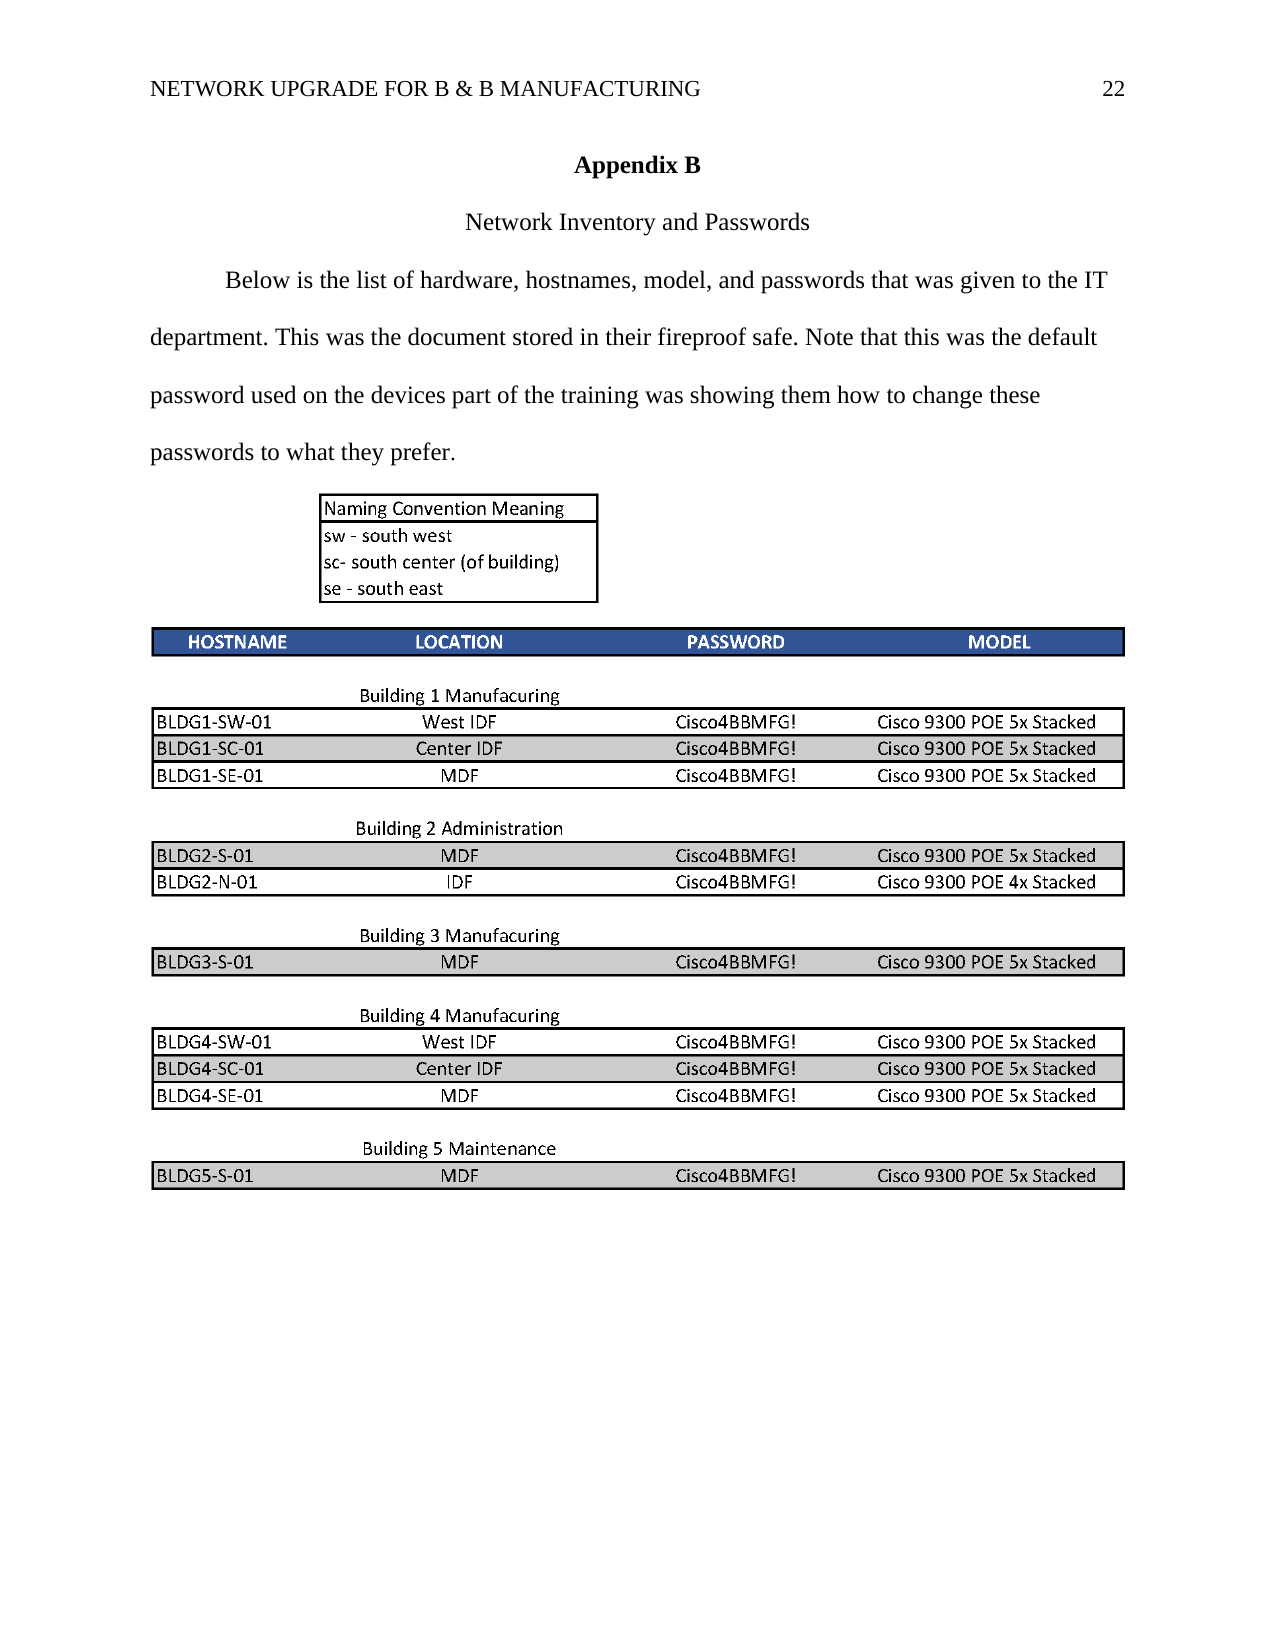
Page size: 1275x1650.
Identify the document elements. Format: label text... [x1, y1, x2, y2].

picture [150, 492, 1125, 1191]
subtitle Network Inventory and Passwords [150, 207, 1125, 236]
subtitle Appendix B [150, 150, 1125, 179]
text Below is the list of hardware, hostnames, model, and passwords that was given to the IT department. This was the document stored in their fireproof safe. Note that this was the default password used on the devices part of the training was showing them how to change these passwords to what they prefer. [150, 265, 1125, 492]
